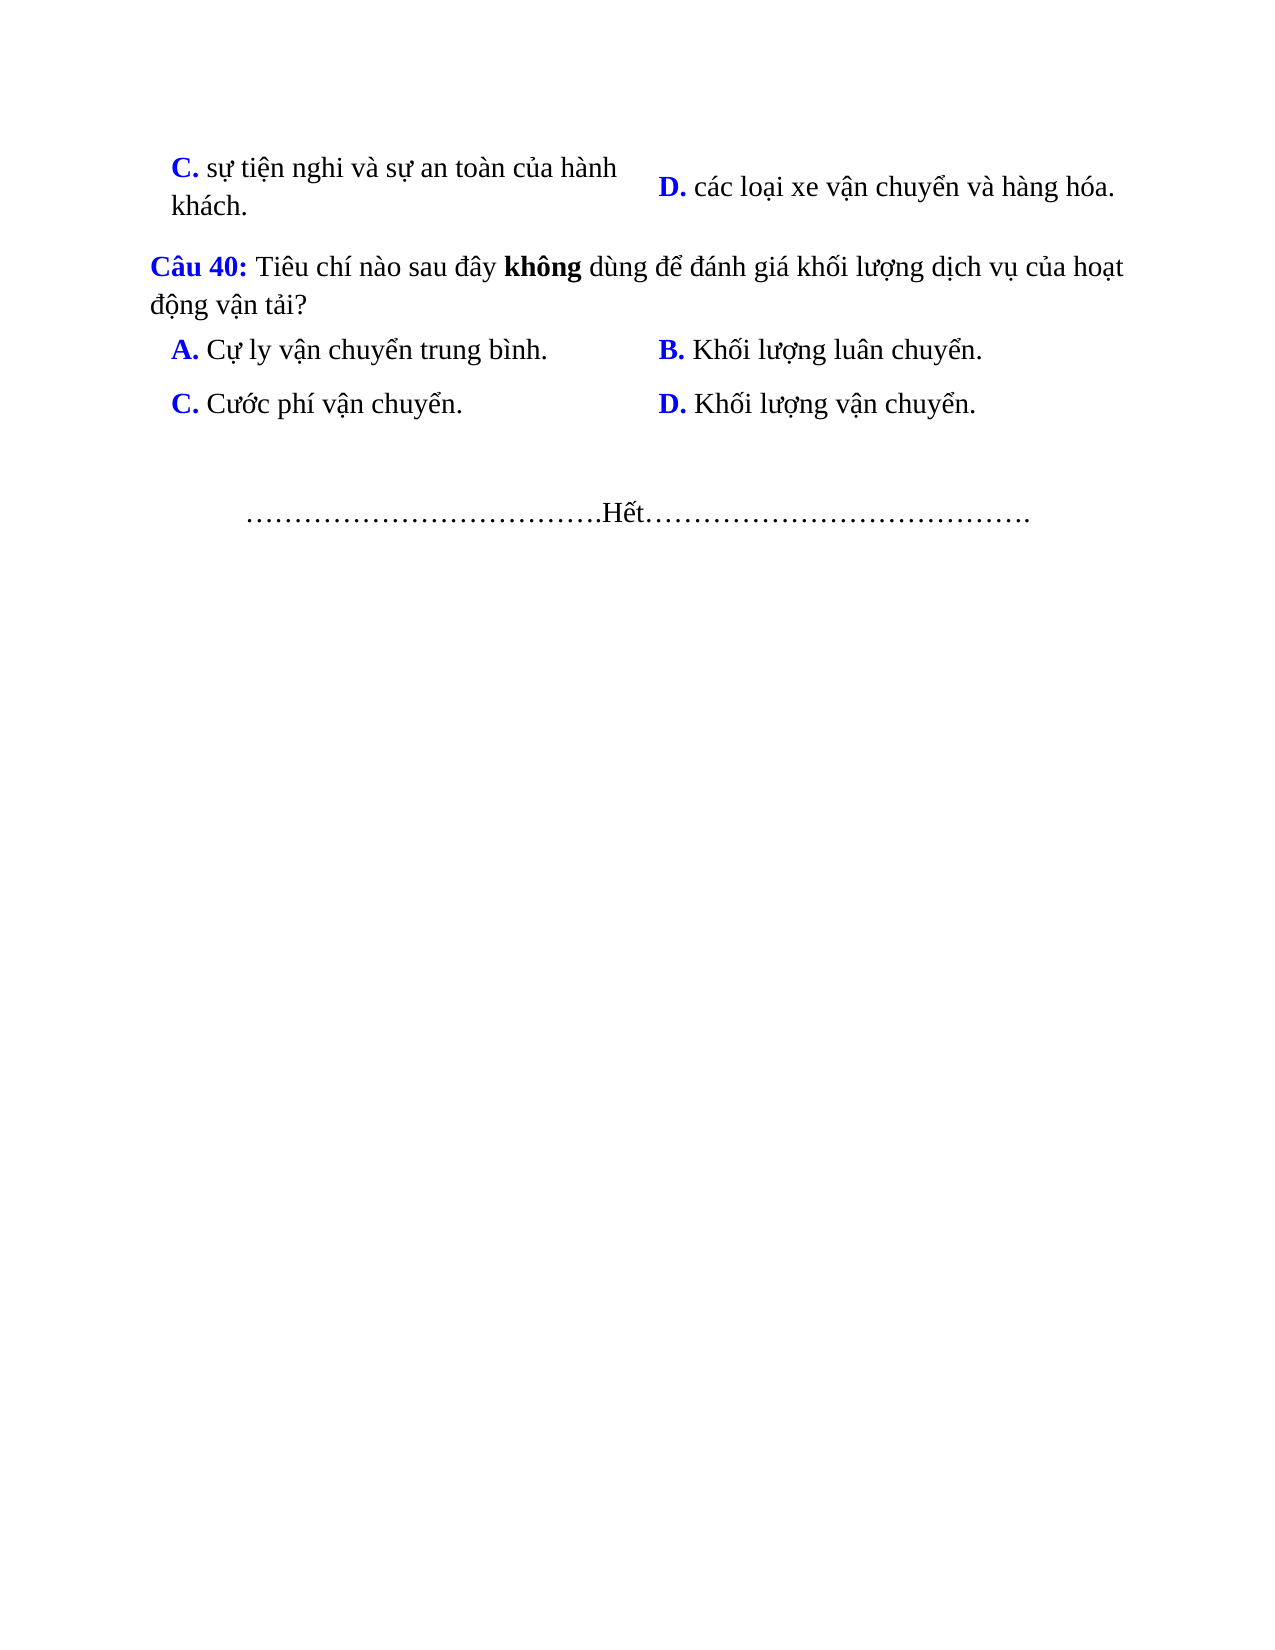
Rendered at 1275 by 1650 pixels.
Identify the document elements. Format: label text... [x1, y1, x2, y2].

table_cell D. Khối lượng vận chuyển. [647, 386, 1134, 440]
table_header A. Cự ly vận chuyển trung bình. [160, 332, 647, 386]
table_cell D. các loại xe vận chuyển và hàng hóa. [647, 150, 1134, 243]
text ……………………………….Hết…………………………………. [150, 496, 1125, 529]
table_header B. Khối lượng luân chuyển. [647, 332, 1134, 386]
text Câu 40: Tiêu chí nào sau đây không dùng để đánh giá khối lượng dịch vụ của hoạt động vận tải? [150, 249, 1125, 321]
table_cell C. sự tiện nghi và sự an toàn của hành khách. [160, 150, 647, 243]
table_cell C. Cước phí vận chuyển. [160, 386, 647, 440]
